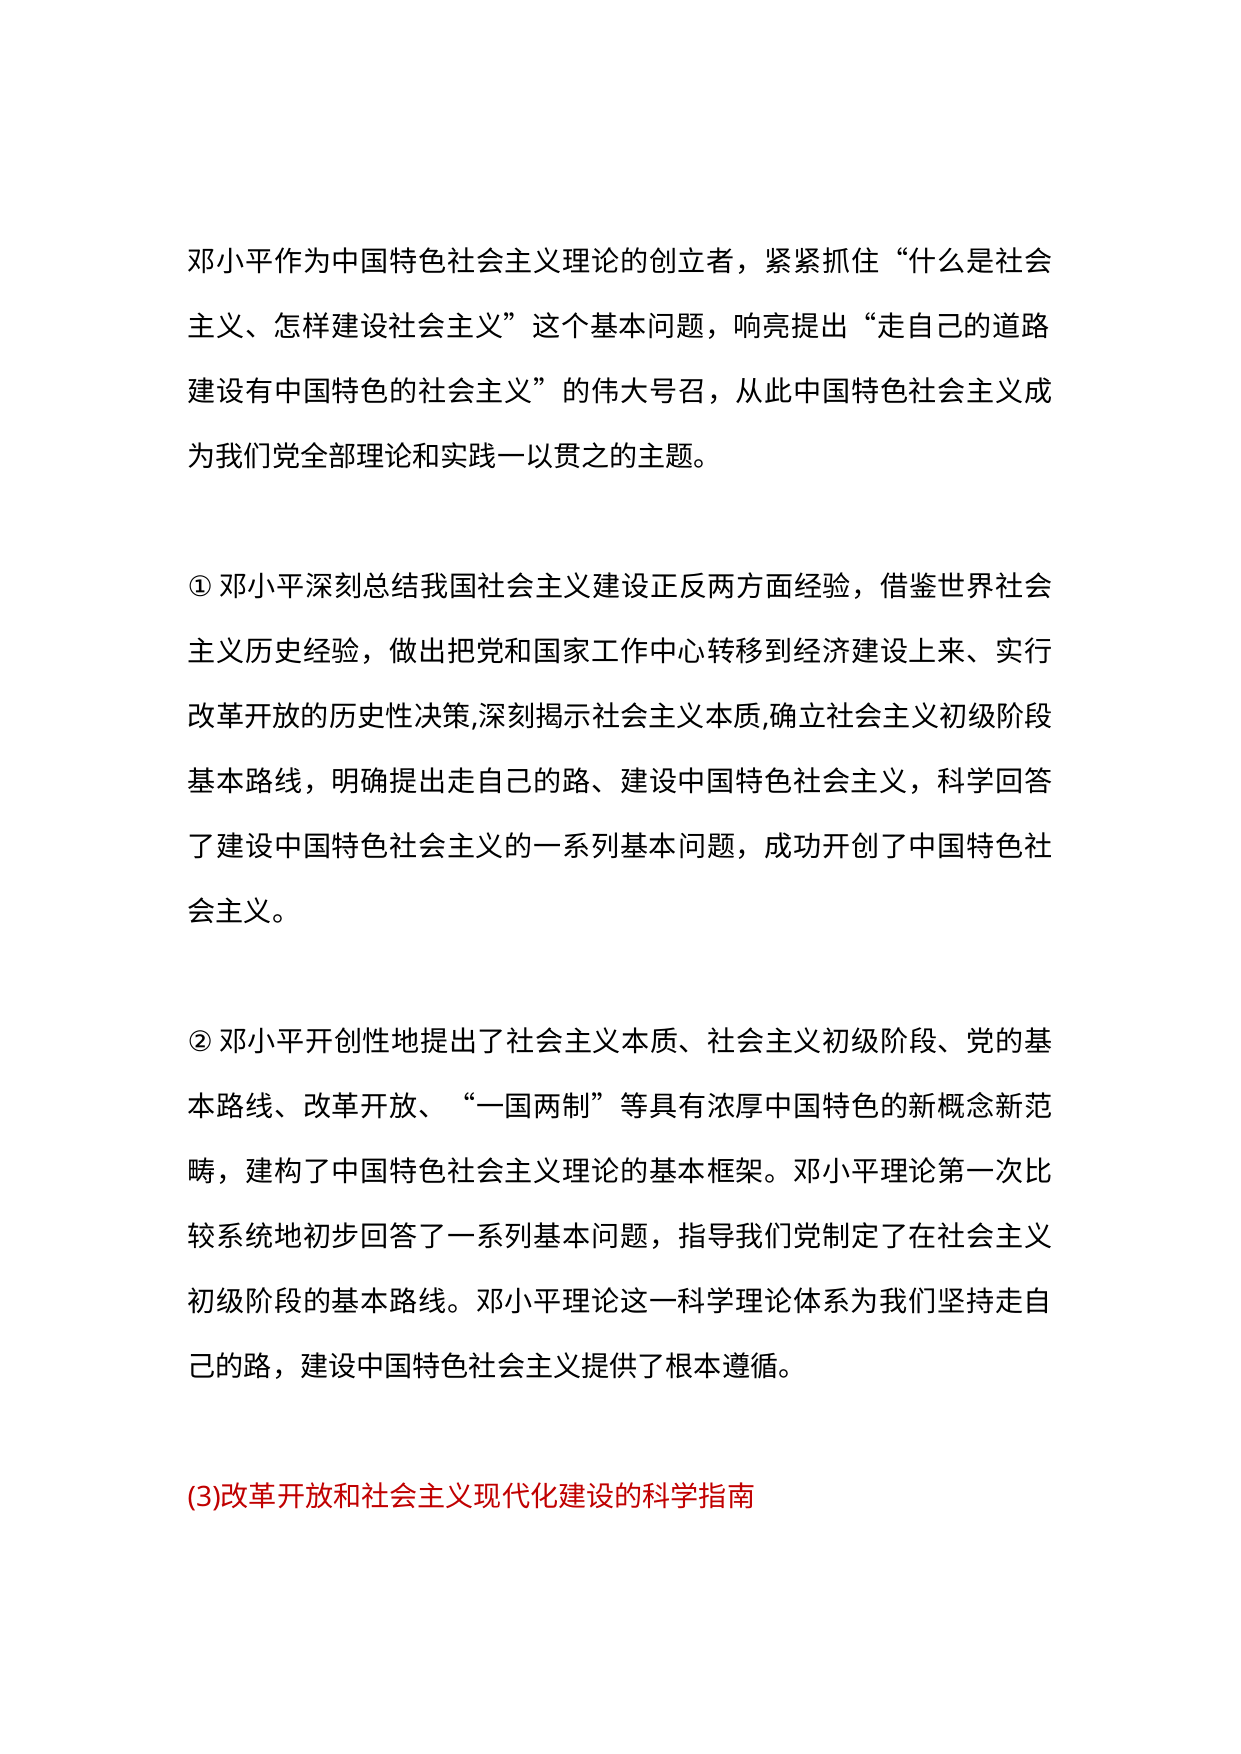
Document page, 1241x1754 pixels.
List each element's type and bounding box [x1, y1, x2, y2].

text [187, 162, 1053, 1527]
